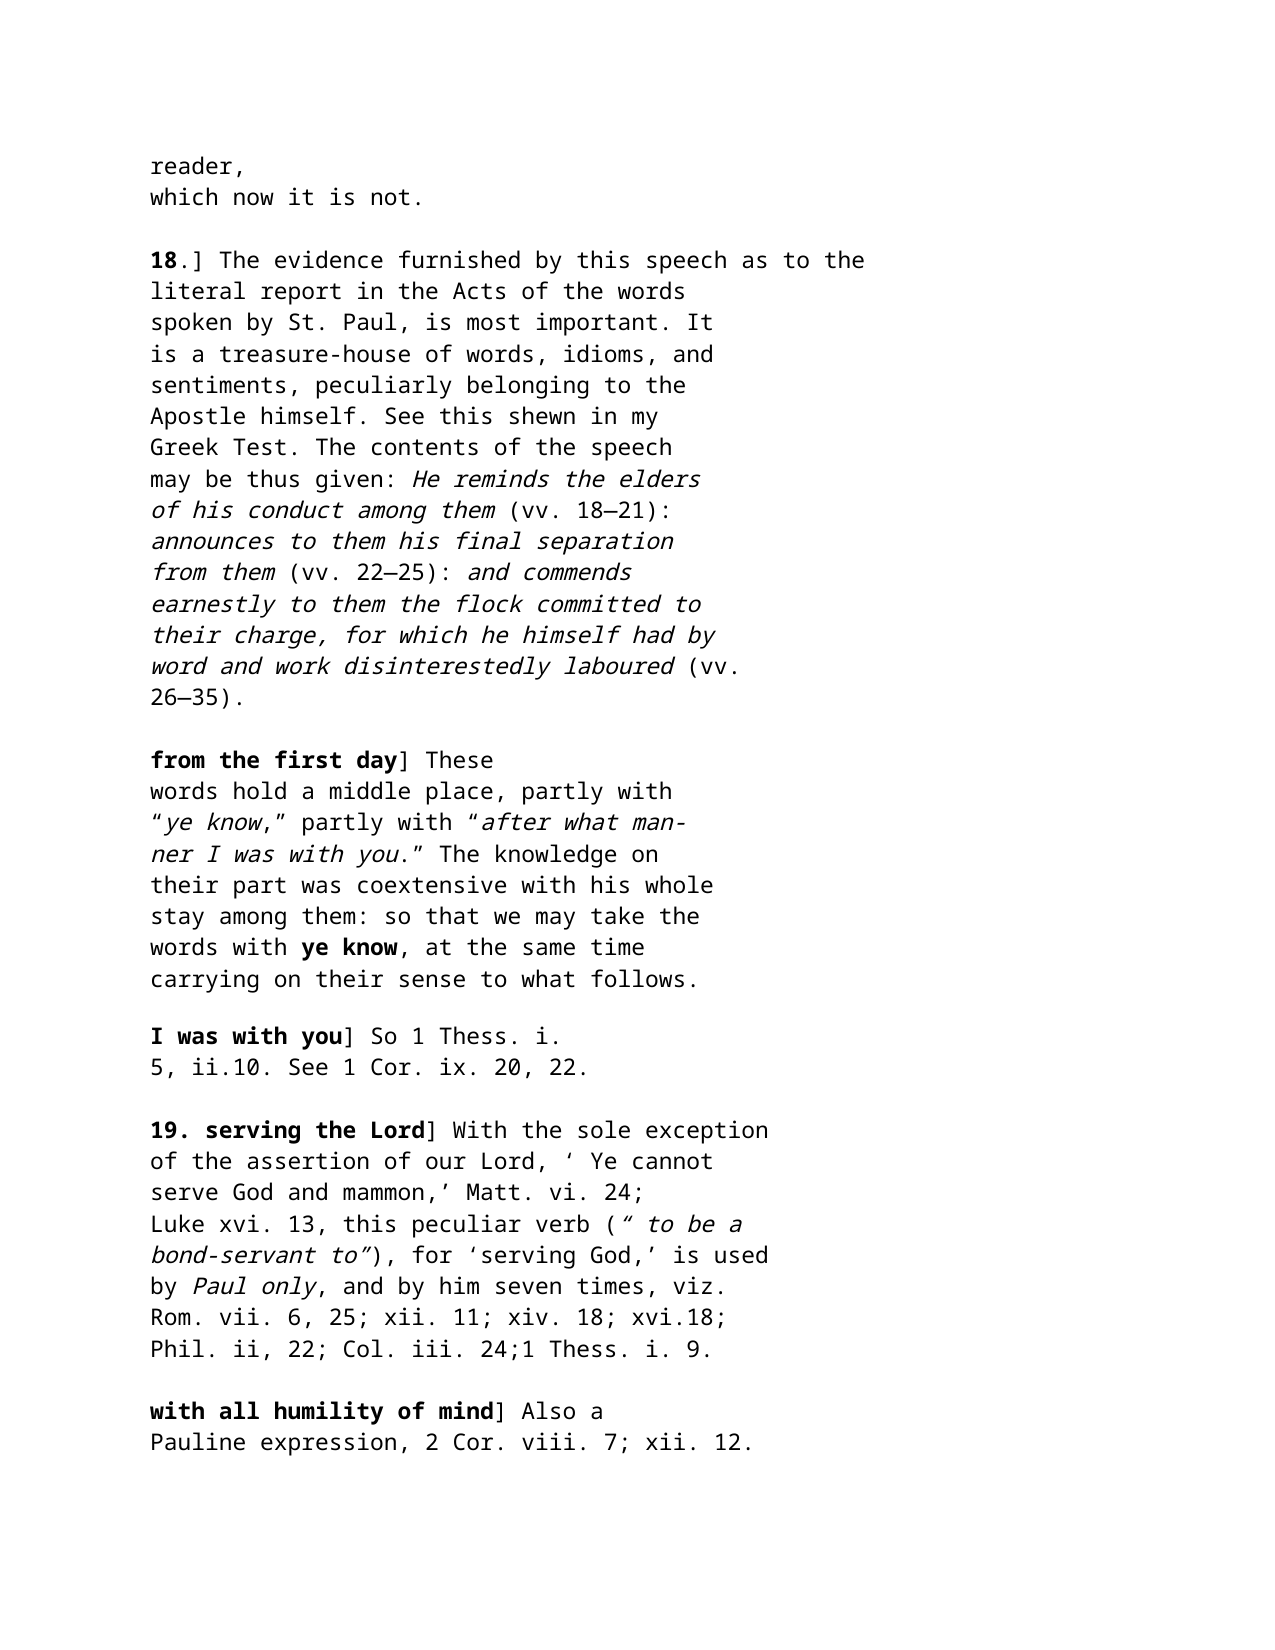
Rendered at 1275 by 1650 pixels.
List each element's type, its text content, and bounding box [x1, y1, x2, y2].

text with all humility of mind] Also a Pauline expression, 2 Cor. viii. 7; xii. 12. [150, 1395, 1125, 1484]
text from the first day] These words hold a middle place, partly with “ye know,” partly with “after what man- ner I was with you.” The knowledge on their part was coextensive with his whole stay among them: so that we may take the words with ye know, at the same time carrying on their sense to what follows. [150, 744, 1125, 1020]
text 18.] The evidence furnished by this speech as to the literal report in the Acts of the words spoken by St. Paul, is most important. It is a treasure-house of words, idioms, and sentiments, peculiarly belonging to the Apostle himself. See this shewn in my Greek Test. The contents of the speech may be thus given: He reminds the elders of his conduct among them (vv. 18—21): announces to them his final separation from them (vv. 22—25): and commends earnestly to them the flock committed to their charge, for which he himself had by word and work disinterestedly laboured (vv. 26—35). [150, 244, 1125, 712]
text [150, 150, 1125, 212]
text 19. serving the Lord] With the sole exception of the assertion of our Lord, ‘ Ye cannot serve God and mammon,’ Matt. vi. 24; Luke xvi. 13, this peculiar verb (“ to be a bond-servant to”), for ‘serving God,’ is used by Paul only, and by him seven times, viz. Rom. vii. 6, 25; xii. 11; xiv. 18; xvi.18; Phil. ii, 22; Col. iii. 24;1 Thess. i. 9. [150, 1114, 1125, 1364]
text I was with you] So 1 Thess. i. 5, ii.10. See 1 Cor. ix. 20, 22. [150, 1020, 1125, 1083]
